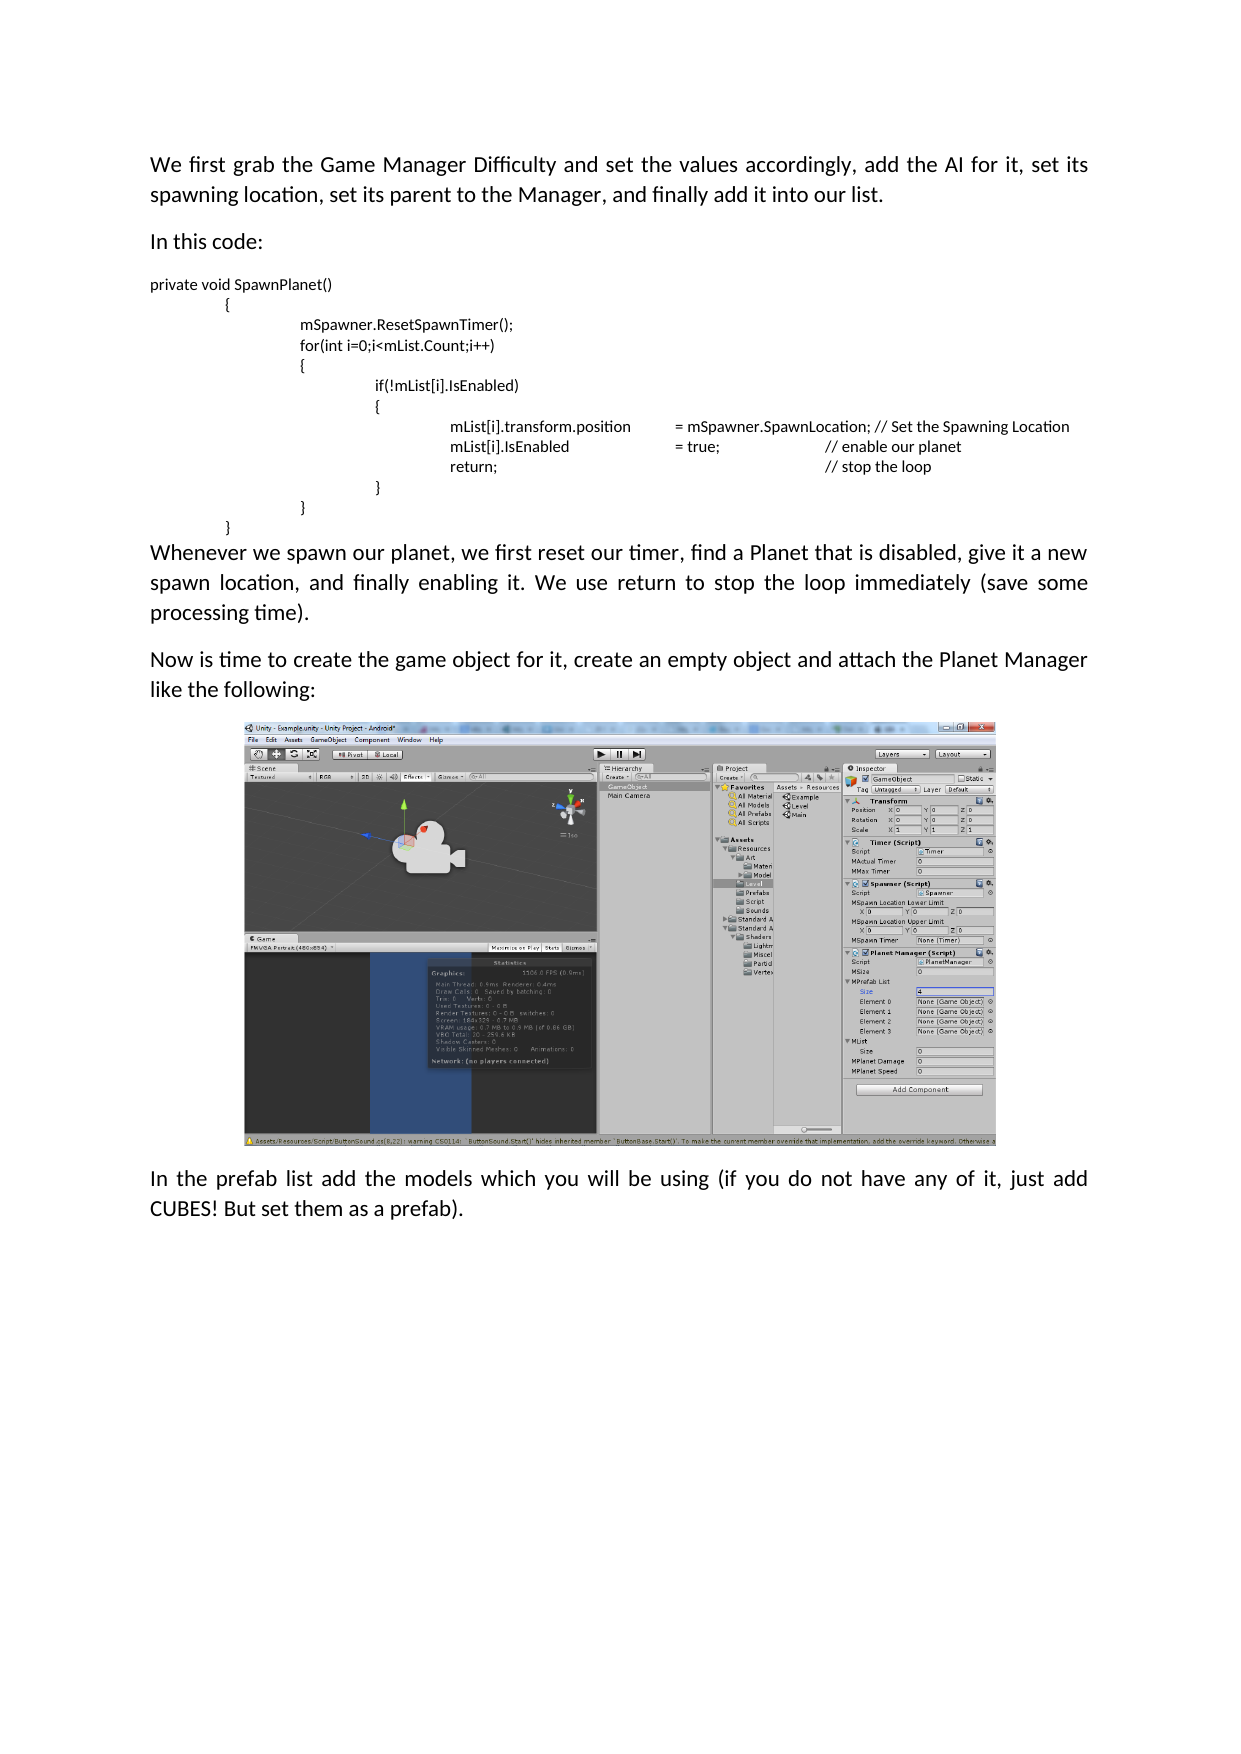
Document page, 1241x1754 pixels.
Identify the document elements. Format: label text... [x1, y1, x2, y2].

text mList[i].IsEnabled = true; // enable our planet [150, 436, 1090, 457]
text In this code: [150, 227, 1090, 255]
text { [150, 396, 1090, 416]
text Whenever we spawn our planet, we first reset our timer, find a Planet that is disabled, give it a new spawn location, and finally enabling it. We use return to stop the loop immediately (save some processing time). [150, 538, 1090, 626]
text In the prefab list add the models which you will be using (if you do not have any of it, just add CUBES! But set them as a prefab). [150, 1164, 1090, 1222]
text mList[i].transform.position = mSpawner.SpawnLocation; // Set the Spawning Location [150, 416, 1090, 436]
picture [244, 722, 996, 1146]
text } [150, 477, 1090, 497]
text { [150, 294, 1090, 314]
text return; // stop the loop [150, 457, 1090, 477]
text if(!mList[i].IsEnabled) [150, 376, 1090, 396]
text } [150, 497, 1090, 518]
text Now is time to create the game object for it, create an empty object and attach the Planet Manager like the following: [150, 645, 1090, 703]
text for(int i=0;i<mList.Count;i++) [150, 335, 1090, 355]
text mSpawner.ResetSpawnTimer(); [150, 314, 1090, 335]
text private void SpawnPlanet() [150, 274, 1090, 294]
text { [150, 355, 1090, 376]
text We first grab the Game Manager Difficulty and set the values accordingly, add the AI for it, set its spawning location, set its parent to the Manager, and finally add it into our list. [150, 150, 1090, 208]
text } [150, 518, 1090, 538]
